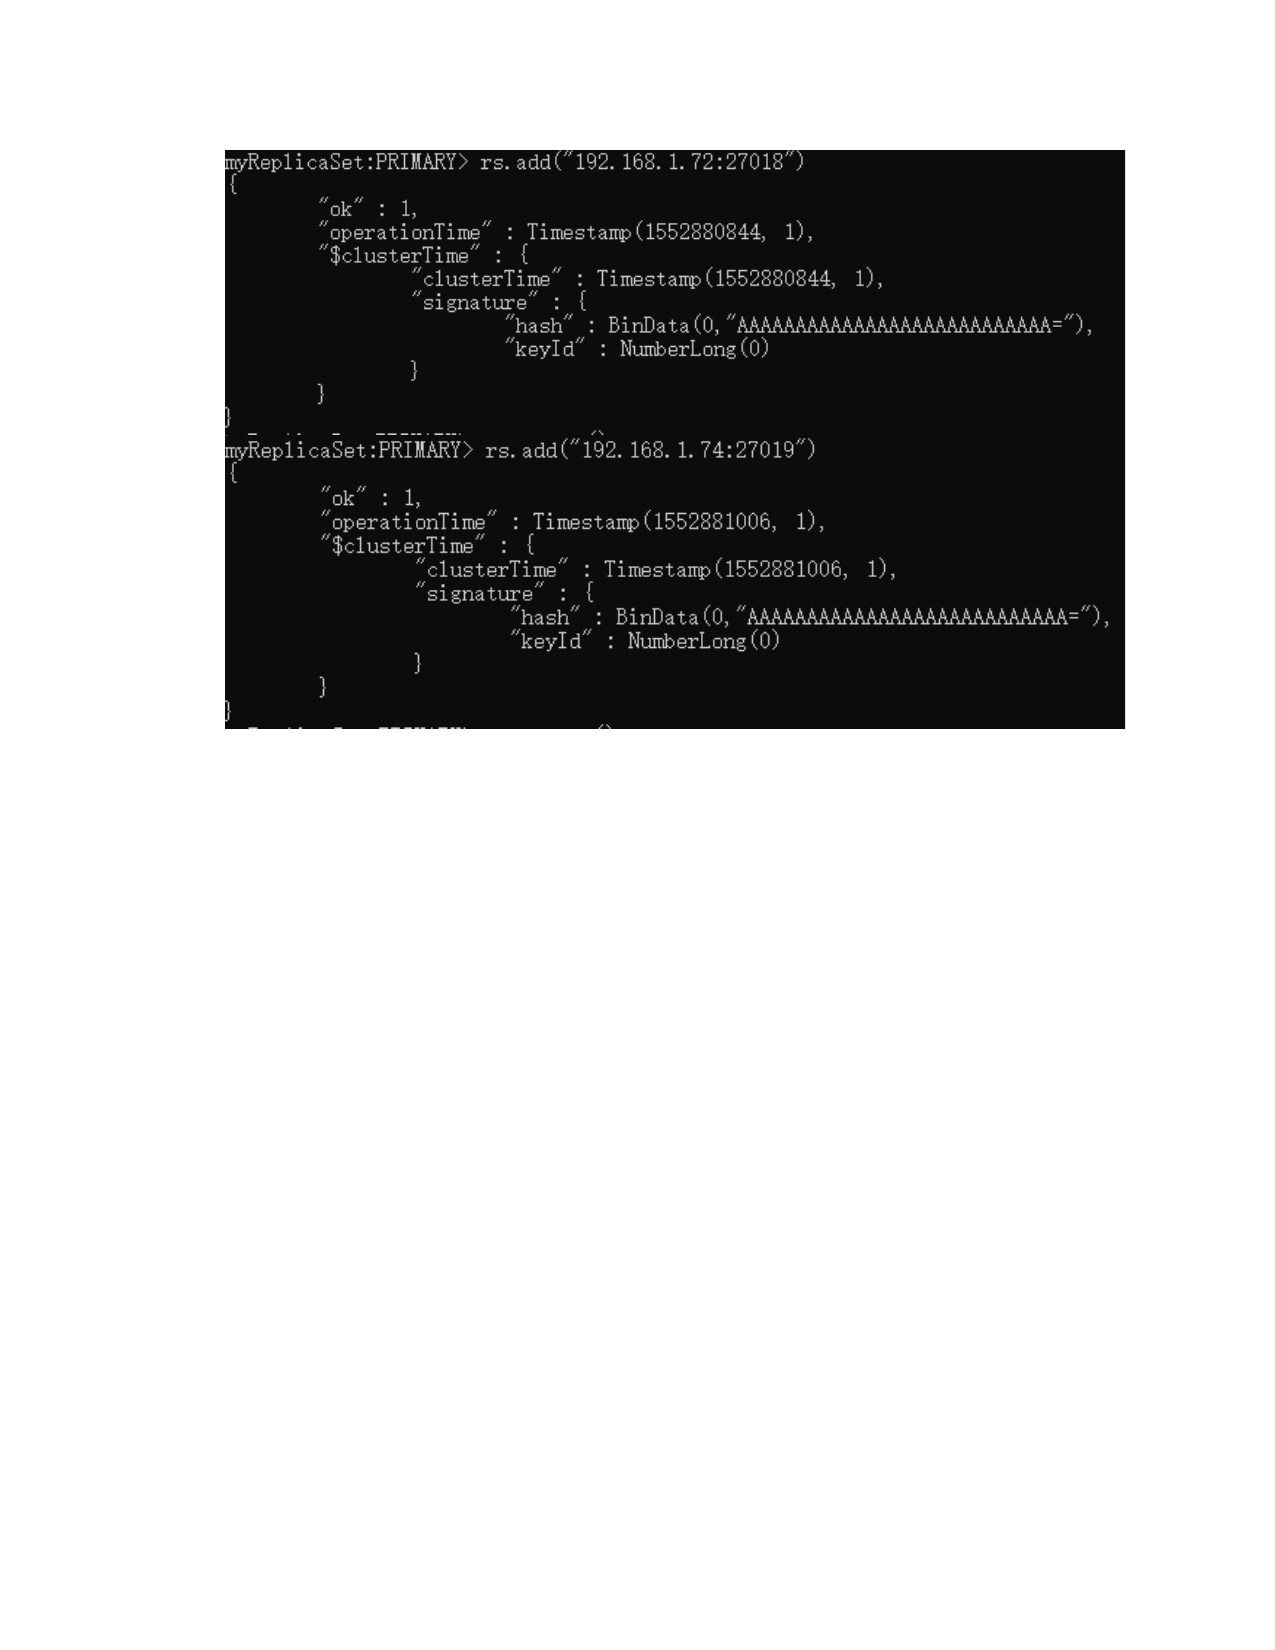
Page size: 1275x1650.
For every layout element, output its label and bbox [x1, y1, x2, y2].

picture [225, 150, 1125, 729]
